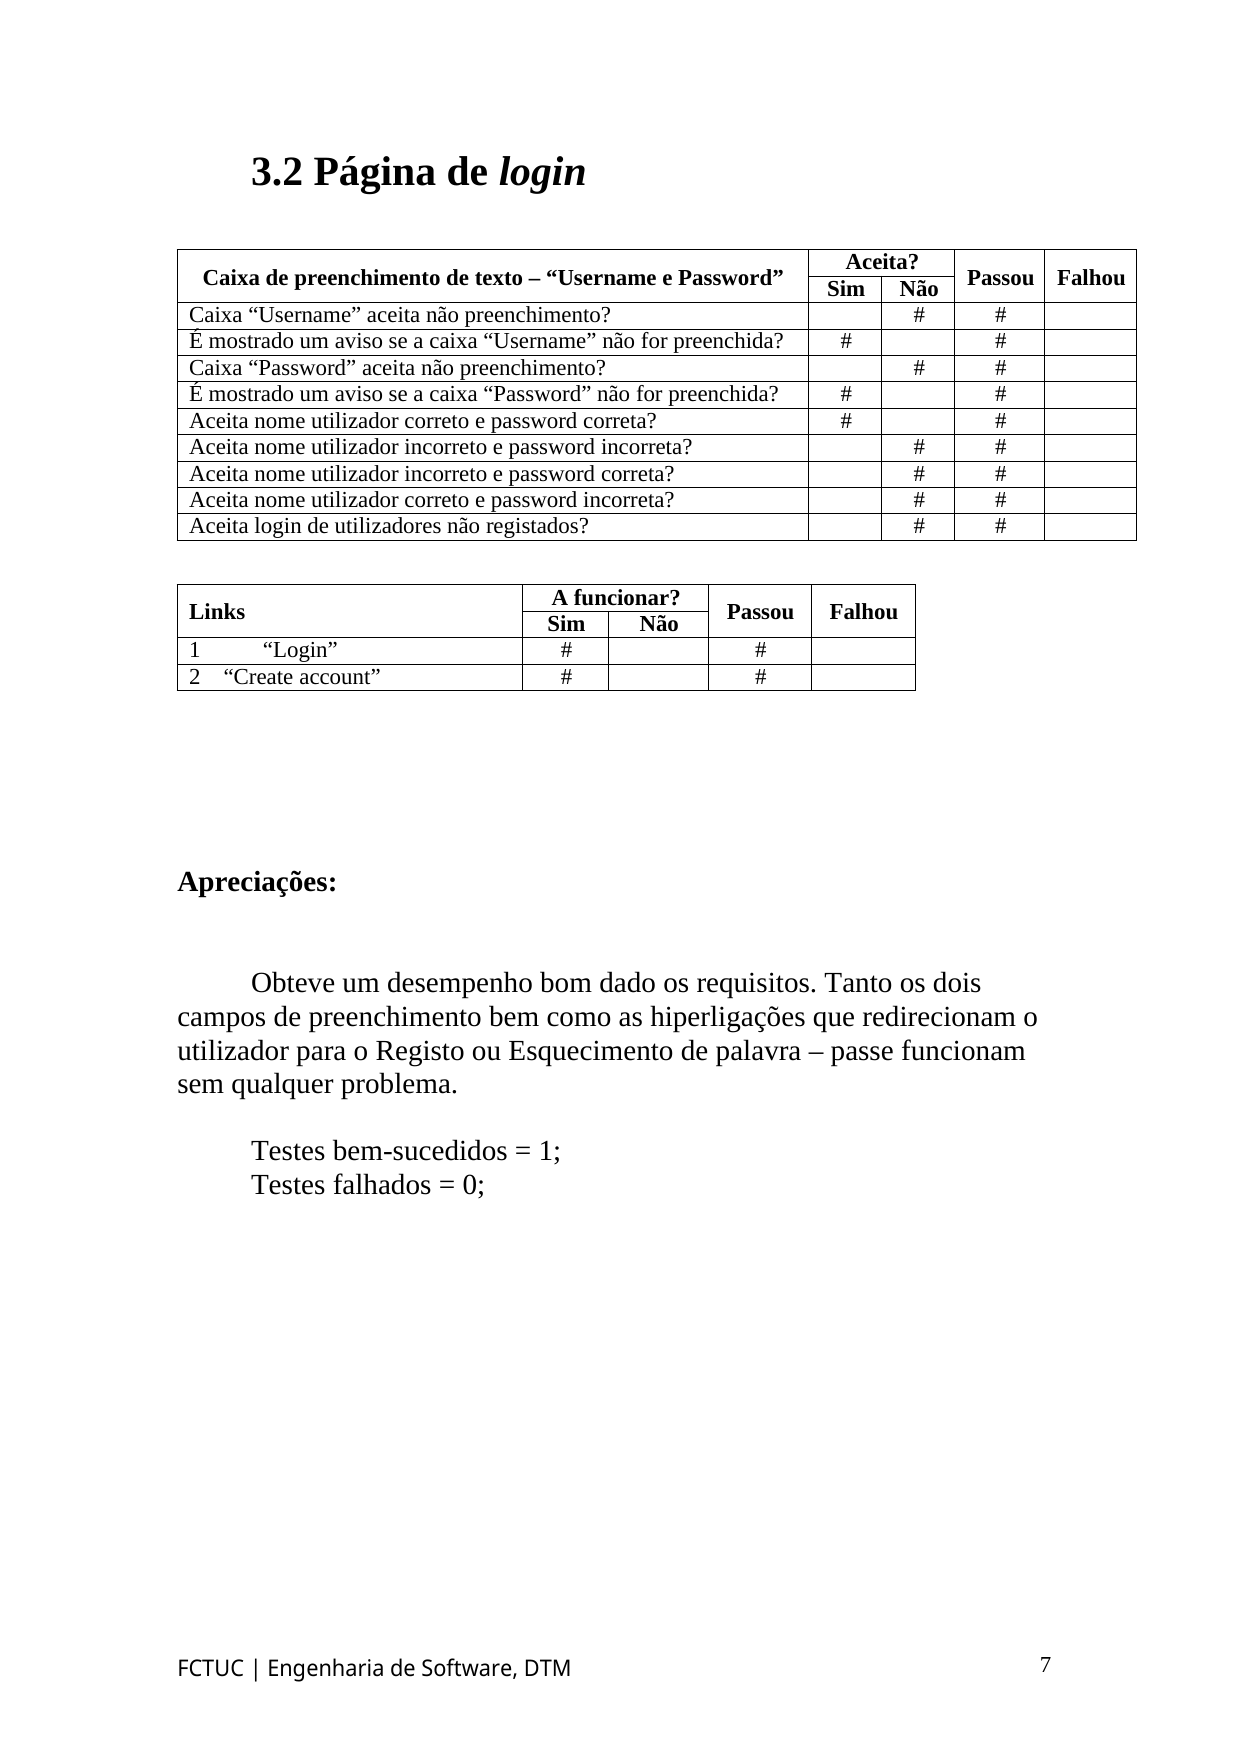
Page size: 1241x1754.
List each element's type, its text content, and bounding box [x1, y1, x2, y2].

table_cell # [882, 303, 954, 328]
table_cell [812, 638, 915, 664]
table_cell # [882, 514, 954, 540]
table_cell # [709, 665, 811, 690]
table_cell É mostrado um aviso se a caixa “Password” não for preenchida? [178, 382, 808, 408]
table_cell # [809, 409, 881, 434]
table_cell # [709, 638, 811, 664]
table_cell # [955, 330, 1044, 355]
table_cell # [882, 462, 954, 487]
table_cell [809, 462, 881, 487]
table_cell É mostrado um aviso se a caixa “Username” não for preenchida? [178, 330, 808, 355]
table_cell [809, 356, 881, 381]
table_cell Caixa “Username” aceita não preenchimento? [178, 303, 808, 328]
table_cell [882, 330, 954, 355]
table_cell Aceita nome utilizador correto e password correta? [178, 409, 808, 434]
table_cell Não [609, 612, 708, 637]
table_cell [809, 435, 881, 461]
table_cell # [955, 462, 1044, 487]
text Testes bem-sucedidos = 1; [177, 1133, 1041, 1167]
table_header Caixa de preenchimento de texto – “Username e Password” [178, 250, 808, 302]
table_cell # [955, 514, 1044, 540]
table_cell [809, 514, 881, 540]
table_cell # [523, 665, 608, 690]
table_cell [1045, 462, 1136, 487]
table_cell [812, 665, 915, 690]
text Testes falhados = 0; [177, 1167, 1041, 1200]
table_header A funcionar? [523, 585, 708, 611]
table_cell 2 “Create account” [178, 665, 522, 690]
table_cell # [523, 638, 608, 664]
list Página de login [251, 146, 1151, 194]
table_header Falhou [812, 585, 915, 637]
table_cell # [955, 488, 1044, 513]
table_cell Aceita login de utilizadores não registados? [178, 514, 808, 540]
table_cell Aceita nome utilizador correto e password incorreta? [178, 488, 808, 513]
table_cell Sim [809, 277, 881, 302]
table_header Aceita? [809, 250, 954, 276]
table_cell [1045, 514, 1136, 540]
table_cell [1045, 382, 1136, 408]
table_cell # [882, 435, 954, 461]
table_cell # [955, 303, 1044, 328]
table_cell [809, 488, 881, 513]
table_cell [1045, 488, 1136, 513]
table_cell [809, 303, 881, 328]
table_cell [1045, 409, 1136, 434]
table_cell [882, 409, 954, 434]
table_cell Sim [523, 612, 608, 637]
table_cell # [955, 382, 1044, 408]
table_cell # [809, 382, 881, 408]
table_cell # [955, 356, 1044, 381]
table_cell Aceita nome utilizador incorreto e password correta? [178, 462, 808, 487]
table_cell # [809, 330, 881, 355]
table_cell # [955, 409, 1044, 434]
table_cell # [882, 356, 954, 381]
table_header Falhou [1045, 250, 1136, 302]
table_cell Aceita nome utilizador incorreto e password incorreta? [178, 435, 808, 461]
table_cell [1045, 356, 1136, 381]
text Obteve um desempenho bom dado os requisitos. Tanto os dois campos de preenchimento bem como as hiperligações que redirecionam o utilizador para o Registo ou Esquecimento de palavra – passe funcionam sem qualquer problema. [177, 966, 1041, 1100]
table_cell # [955, 435, 1044, 461]
table_cell Não [882, 277, 954, 302]
table_cell [1045, 435, 1136, 461]
table_cell [609, 638, 708, 664]
table_cell [1045, 330, 1136, 355]
table_cell Caixa “Password” aceita não preenchimento? [178, 356, 808, 381]
table_header Passou [955, 250, 1044, 302]
table_cell # [882, 488, 954, 513]
table_header Links [178, 585, 522, 637]
subtitle Apreciações: [177, 864, 1151, 898]
table_cell 1 “Login” [178, 638, 522, 664]
table_cell [609, 665, 708, 690]
table_cell [882, 382, 954, 408]
table_header Passou [709, 585, 811, 637]
table_cell [1045, 303, 1136, 328]
